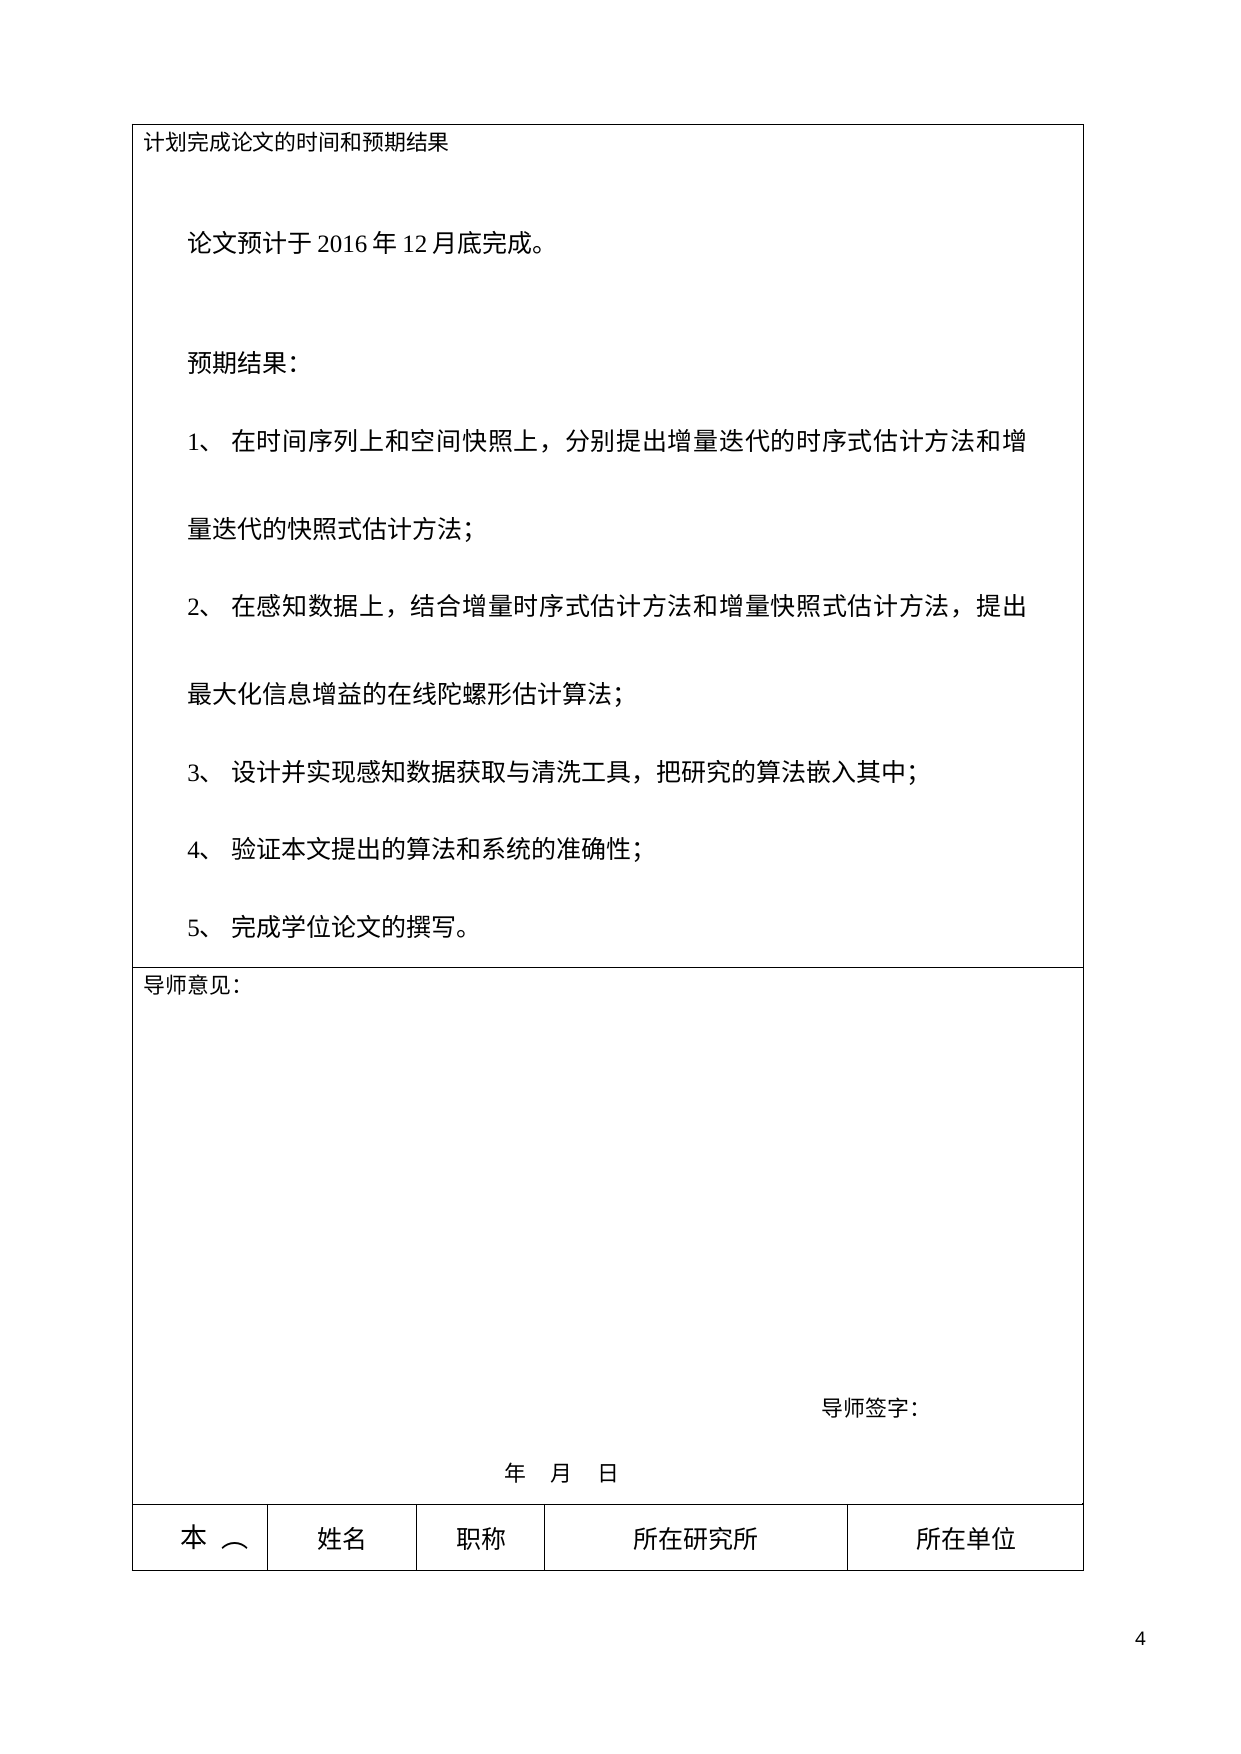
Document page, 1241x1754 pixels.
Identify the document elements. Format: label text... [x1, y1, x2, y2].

table_cell 职称 [417, 1505, 544, 1570]
table_cell 所在单位 [848, 1505, 1083, 1570]
table_cell 姓名 [268, 1505, 416, 1570]
table_cell 计划完成论文的时间和预期结果 论文预计于2016年12月底完成。 预期结果： 在时间序列上和空间快照上，分别提出增量迭代的时序式估计方法和增量迭代的快照式估计方法； 在感知数据上，结合增量时序式估计方法和增量快照式估计方法，提出最大化信息增益的在线陀螺形估计算法； 设计并实现感知数据获取与清洗工具，把研究的算法嵌入其中； 验证本文提出的算法和系统的准确性； 完成学位论文的撰写。 [133, 125, 1083, 967]
table_cell （本人签字） 中期检查报告专家组成员 [133, 1505, 267, 1570]
table_cell 导师意见： 导师签字： 年 月 日 [133, 968, 1083, 1504]
table_cell 所在研究所 [545, 1505, 847, 1570]
